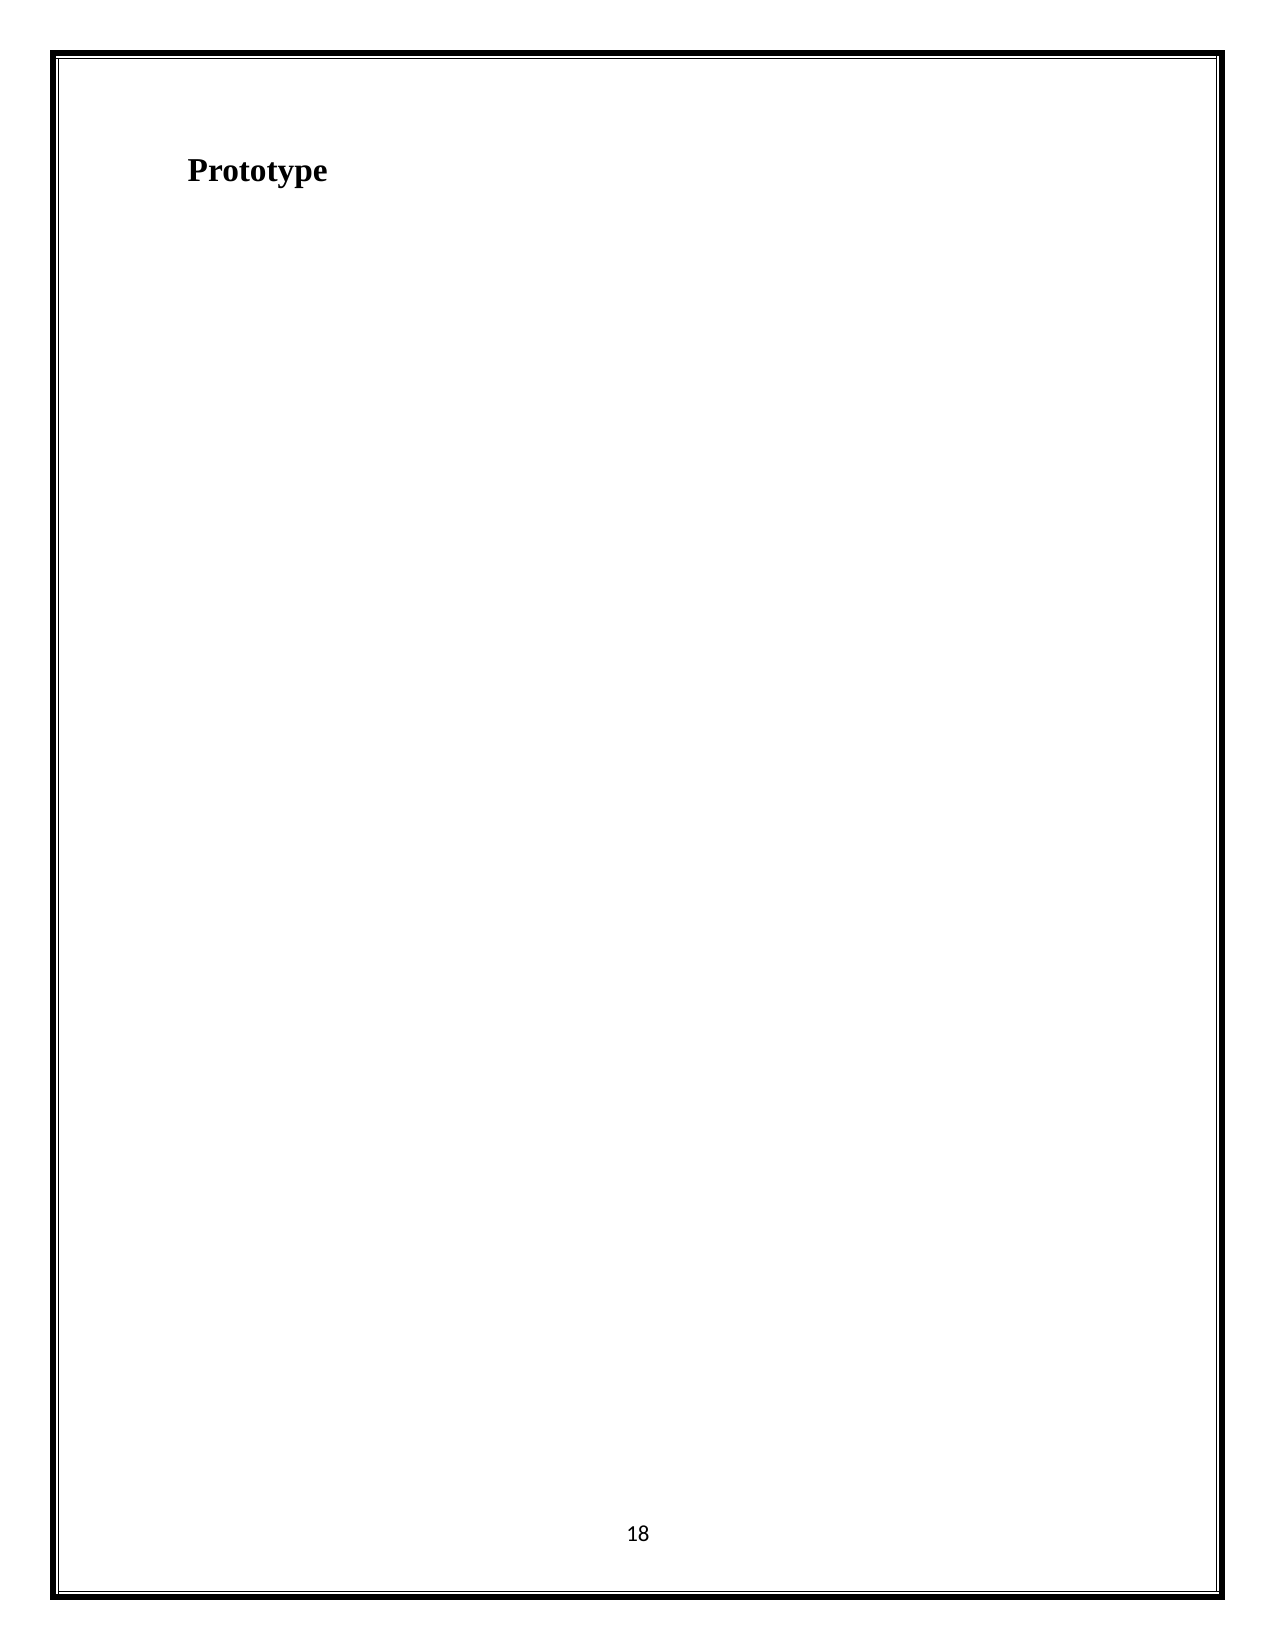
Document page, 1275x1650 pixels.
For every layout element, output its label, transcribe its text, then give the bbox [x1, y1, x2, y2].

text Prototype [187, 150, 1087, 188]
